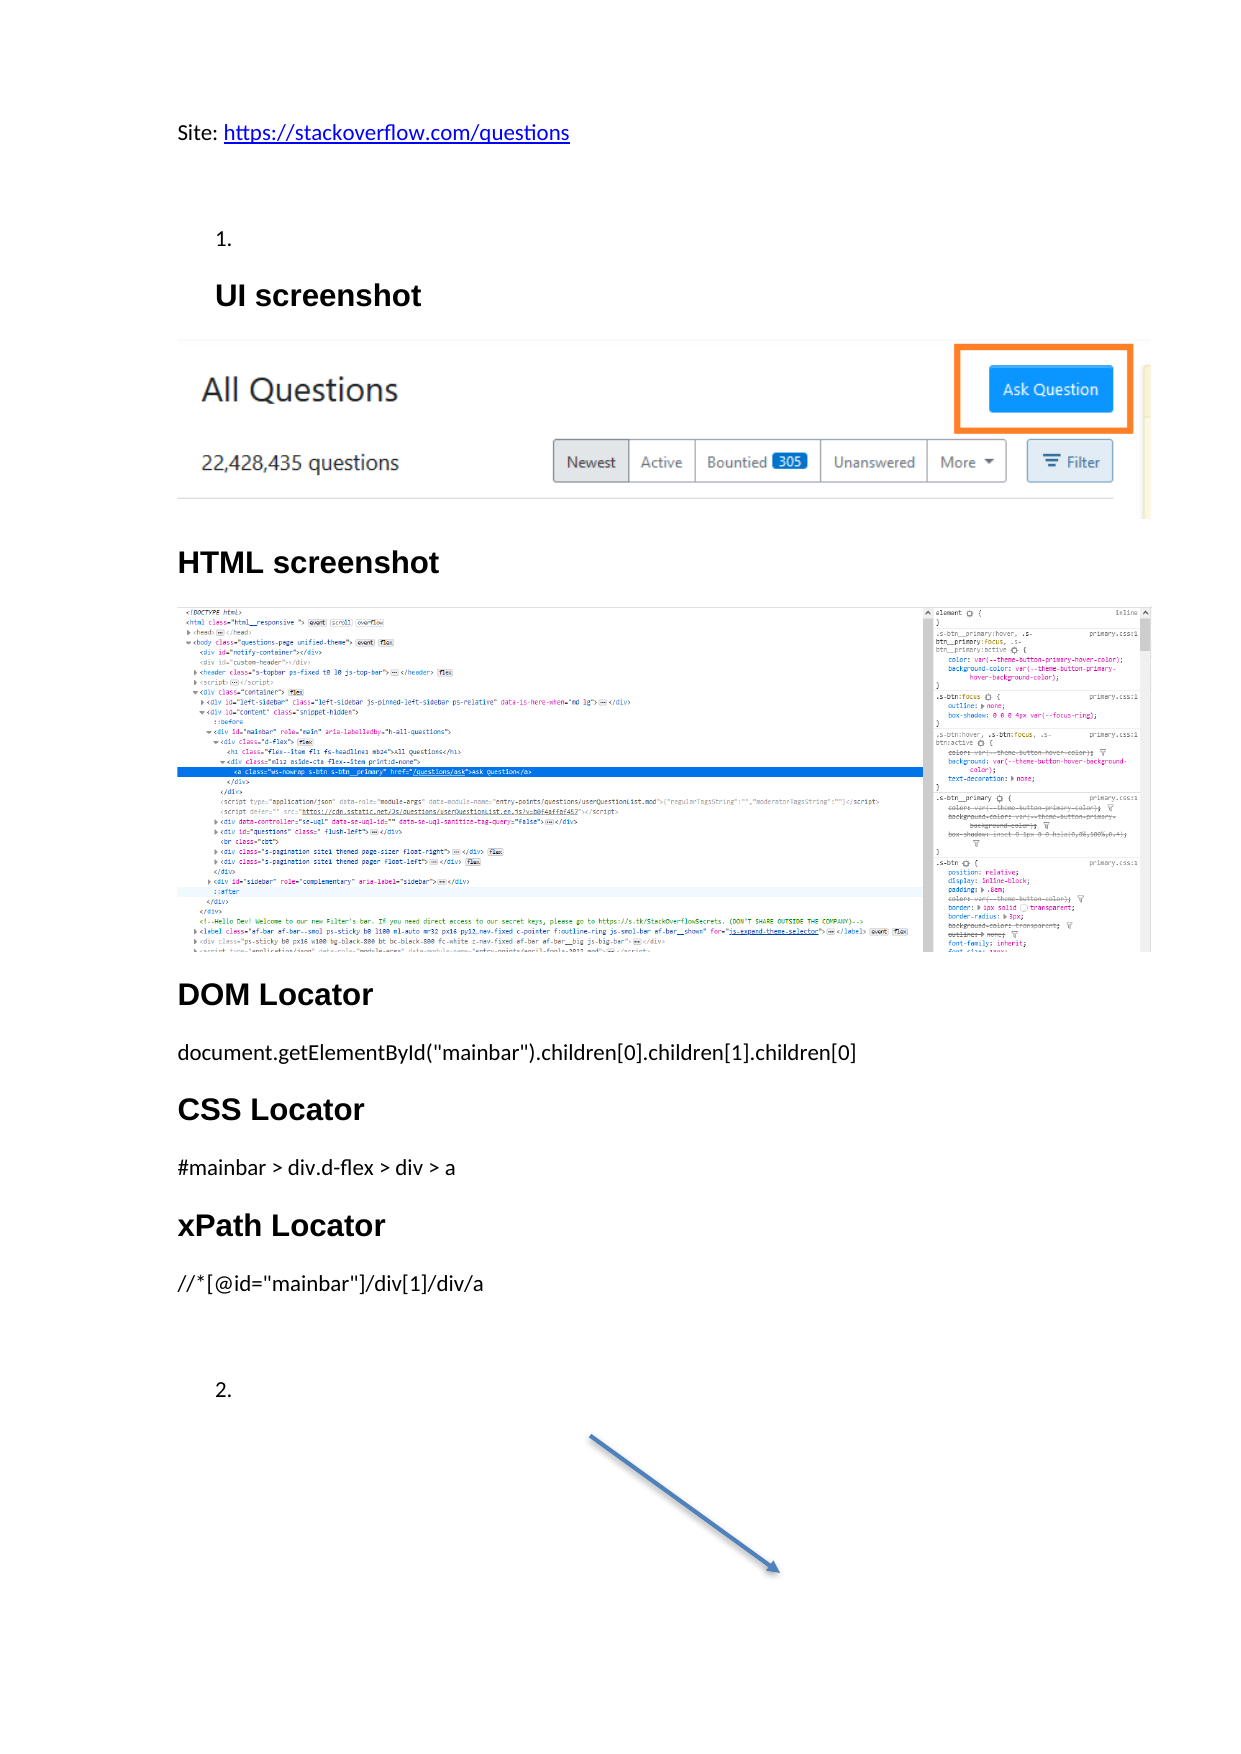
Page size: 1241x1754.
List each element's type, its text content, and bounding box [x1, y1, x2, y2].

text //*[@id="mainbar"]/div[1]/div/a [177, 1269, 1152, 1297]
text #mainbar > div.d-flex > div > a [177, 1153, 1152, 1182]
text HTML screenshot [177, 544, 1152, 580]
text UI screenshot [215, 277, 1152, 313]
picture [177, 339, 1151, 519]
text document.getElementById("mainbar").children[0].children[1].children[0] [177, 1038, 1152, 1066]
text DOM Locator [177, 976, 1152, 1012]
text CSS Locator [177, 1091, 1152, 1127]
picture [177, 606, 1153, 952]
text xPath Locator [177, 1207, 1152, 1242]
text Site: https://stackoverflow.com/questions [177, 118, 1152, 146]
